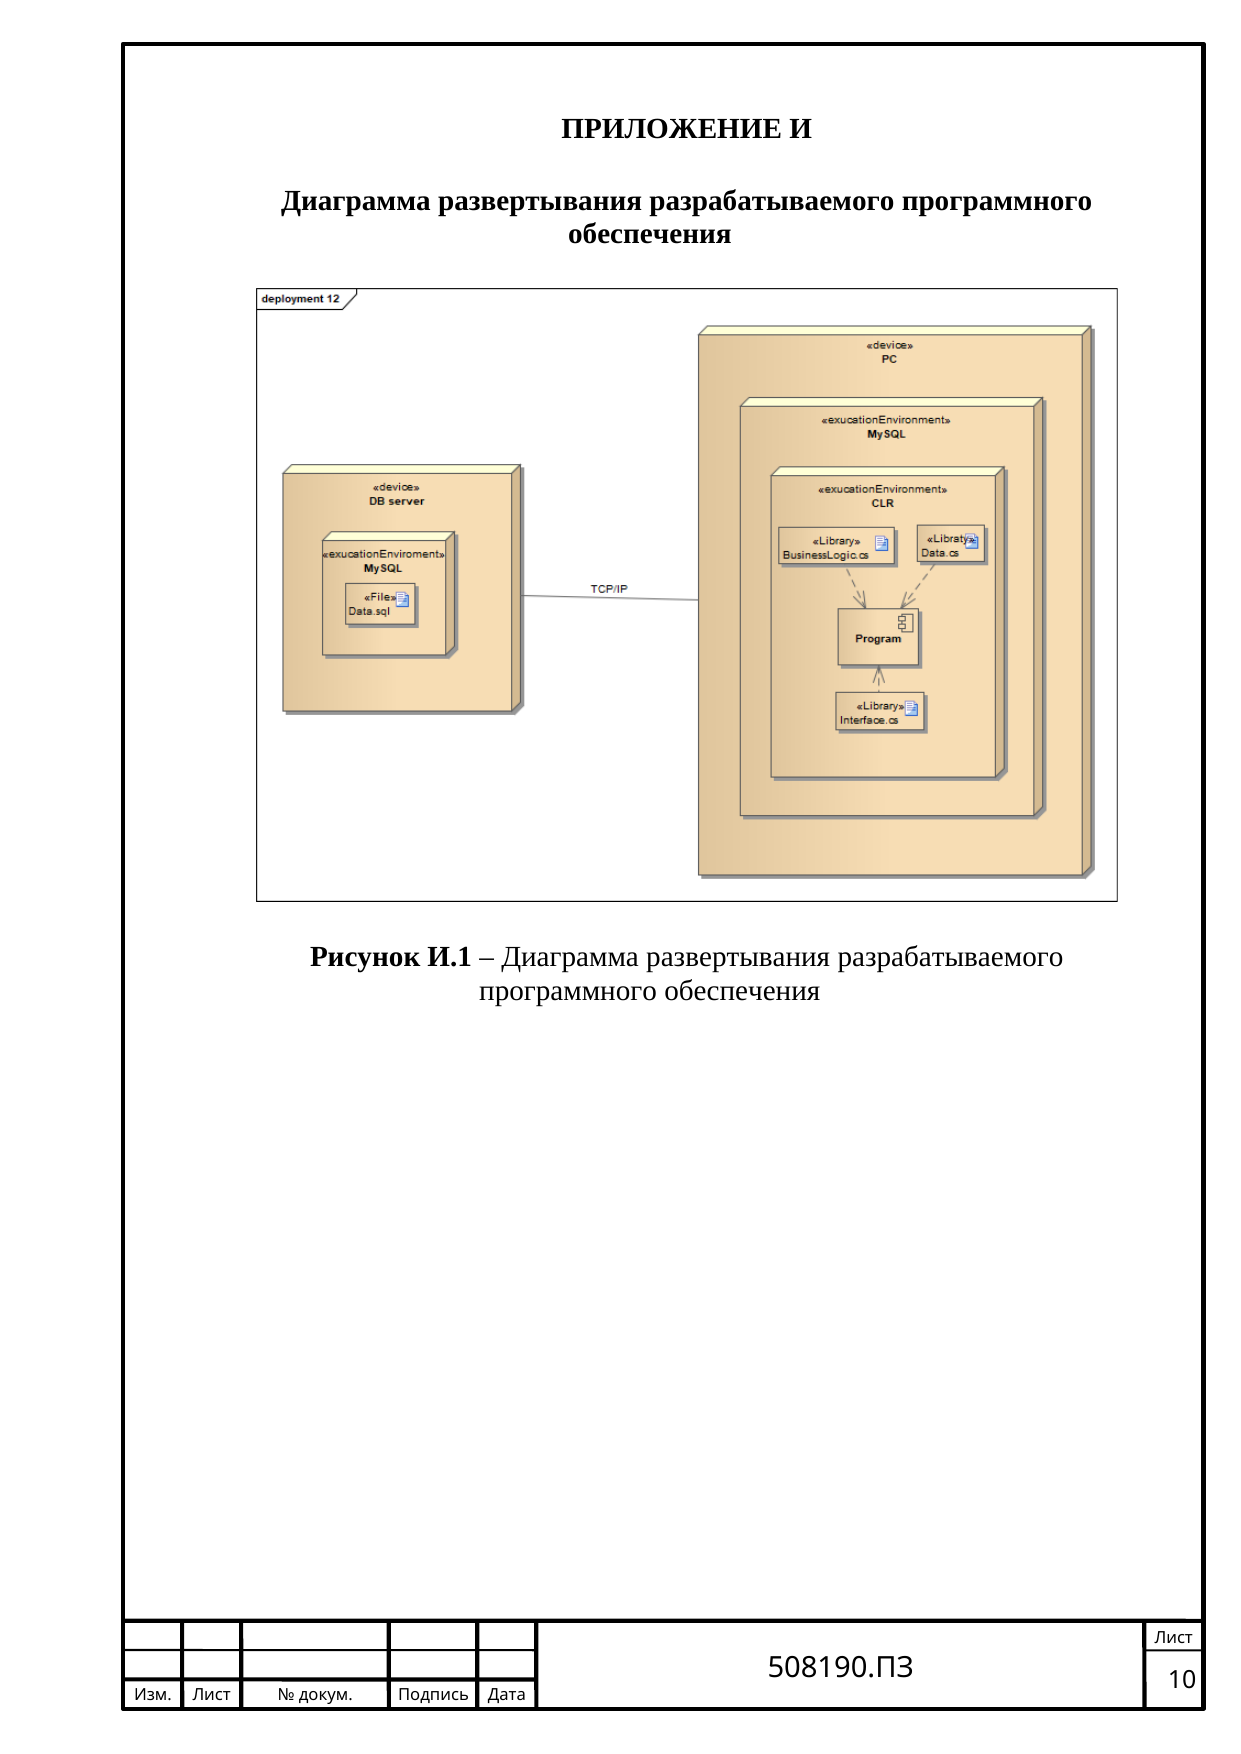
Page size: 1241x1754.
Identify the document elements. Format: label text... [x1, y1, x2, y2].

text Диаграмма развертывания разрабатываемого программного обеспечения [148, 183, 1152, 250]
subtitle Приложение И [148, 112, 1152, 145]
picture [255, 287, 1118, 902]
text Рисунок И.1 – Диаграмма развертывания разрабатываемого программного обеспечения [148, 939, 1152, 1006]
